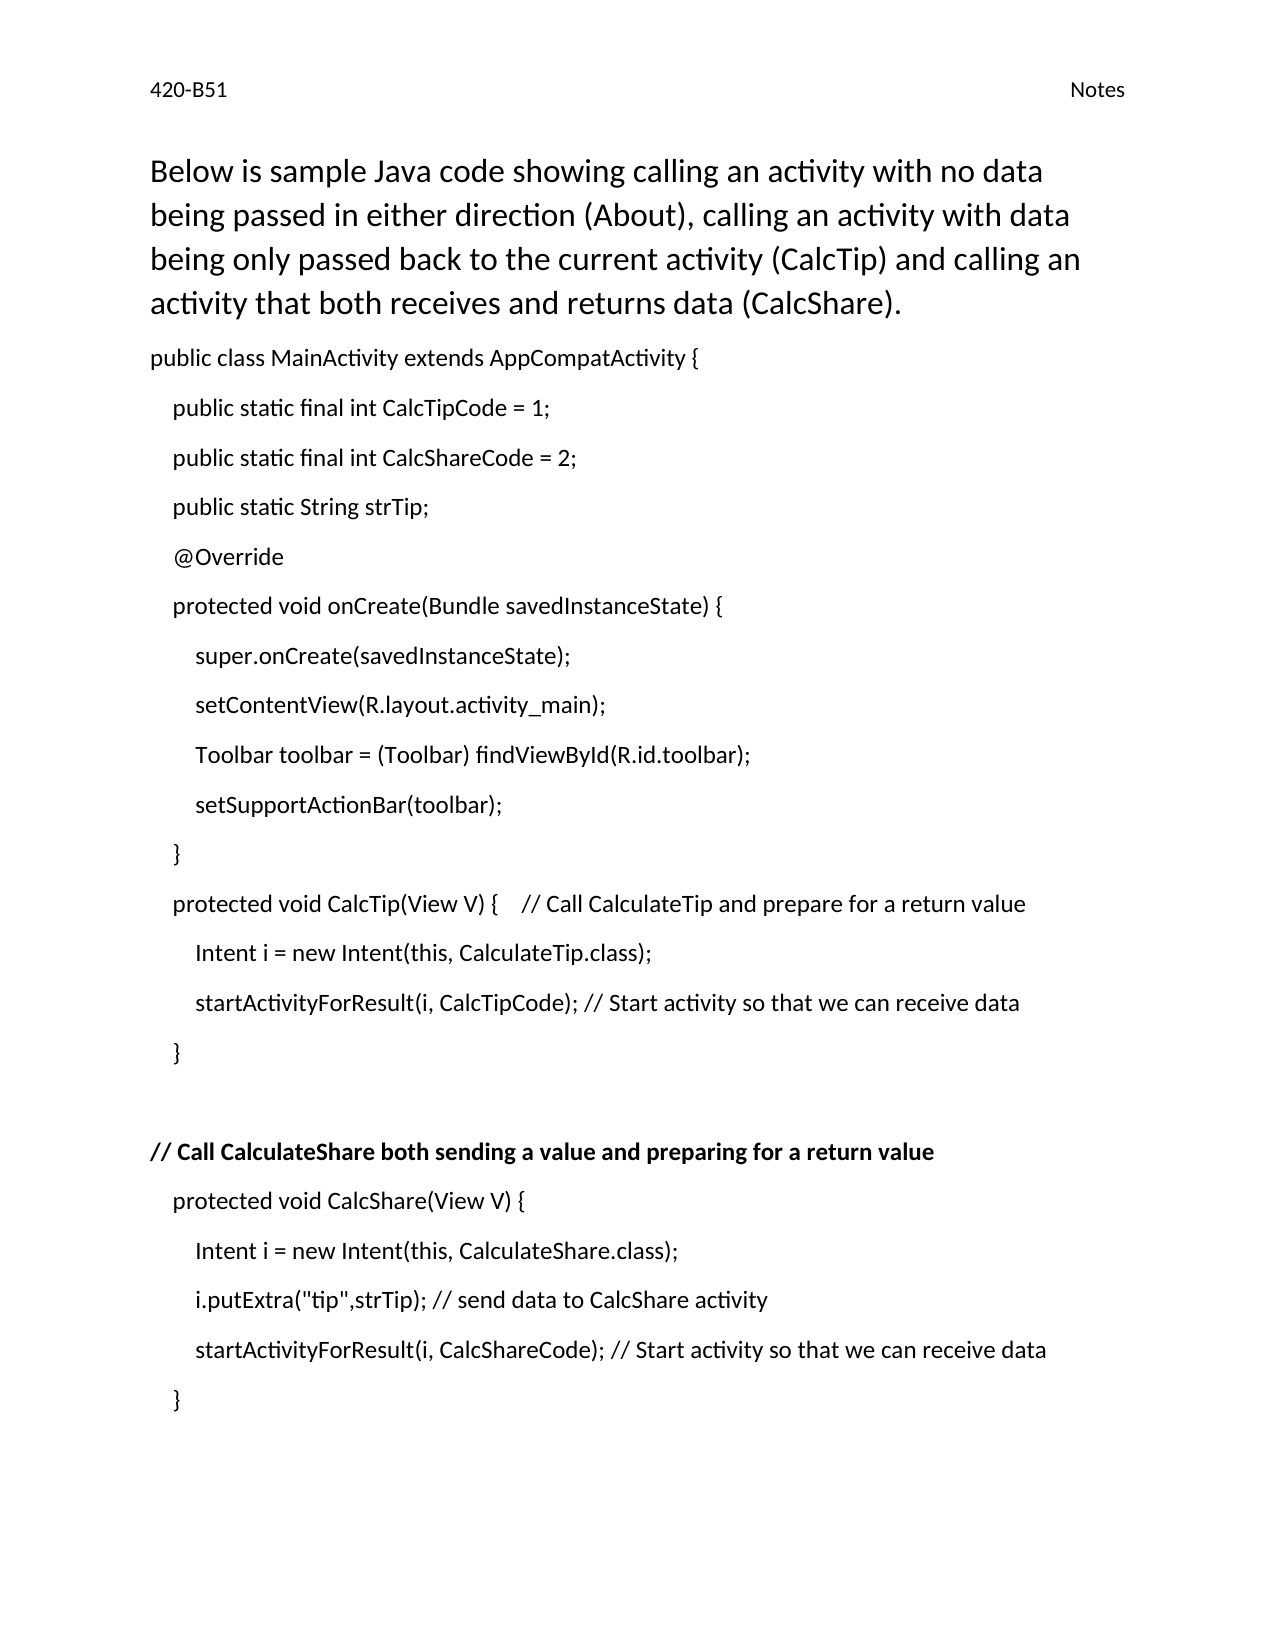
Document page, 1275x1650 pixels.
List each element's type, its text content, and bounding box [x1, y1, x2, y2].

text } [150, 1384, 1125, 1414]
text startActivityForResult(i, CalcShareCode); // Start activity so that we can receive data [150, 1334, 1125, 1365]
text Intent i = new Intent(this, CalculateTip.class); [150, 937, 1125, 968]
text i.putExtra("tip",strTip); // send data to CalcShare activity [150, 1284, 1125, 1315]
text public static final int CalcTipCode = 1; [150, 392, 1125, 423]
text super.onCreate(savedInstanceState); [150, 640, 1125, 671]
text setContentView(R.layout.activity_main); [150, 689, 1125, 720]
text protected void CalcShare(View V) { [150, 1185, 1125, 1216]
text public static String strTip; [150, 491, 1125, 522]
text protected void onCreate(Bundle savedInstanceState) { [150, 590, 1125, 621]
text public static final int CalcShareCode = 2; [150, 442, 1125, 472]
text setSupportActionBar(toolbar); [150, 789, 1125, 819]
text } [150, 1037, 1125, 1067]
text public class MainActivity extends AppCompatActivity { [150, 342, 1125, 373]
text } [150, 838, 1125, 869]
text @Override [150, 541, 1125, 571]
text Toolbar toolbar = (Toolbar) findViewById(R.id.toolbar); [150, 739, 1125, 770]
text startActivityForResult(i, CalcTipCode); // Start activity so that we can receive data [150, 987, 1125, 1018]
text // Call CalculateShare both sending a value and preparing for a return value [150, 1136, 1125, 1166]
text Intent i = new Intent(this, CalculateShare.class); [150, 1235, 1125, 1266]
text Below is sample Java code showing calling an activity with no data being passed in either direction (About), calling an activity with data being only passed back to the current activity (CalcTip) and calling an activity that both receives and returns data (CalcShare). [150, 150, 1125, 323]
text protected void CalcTip(View V) { // Call CalculateTip and prepare for a return value [150, 888, 1125, 918]
